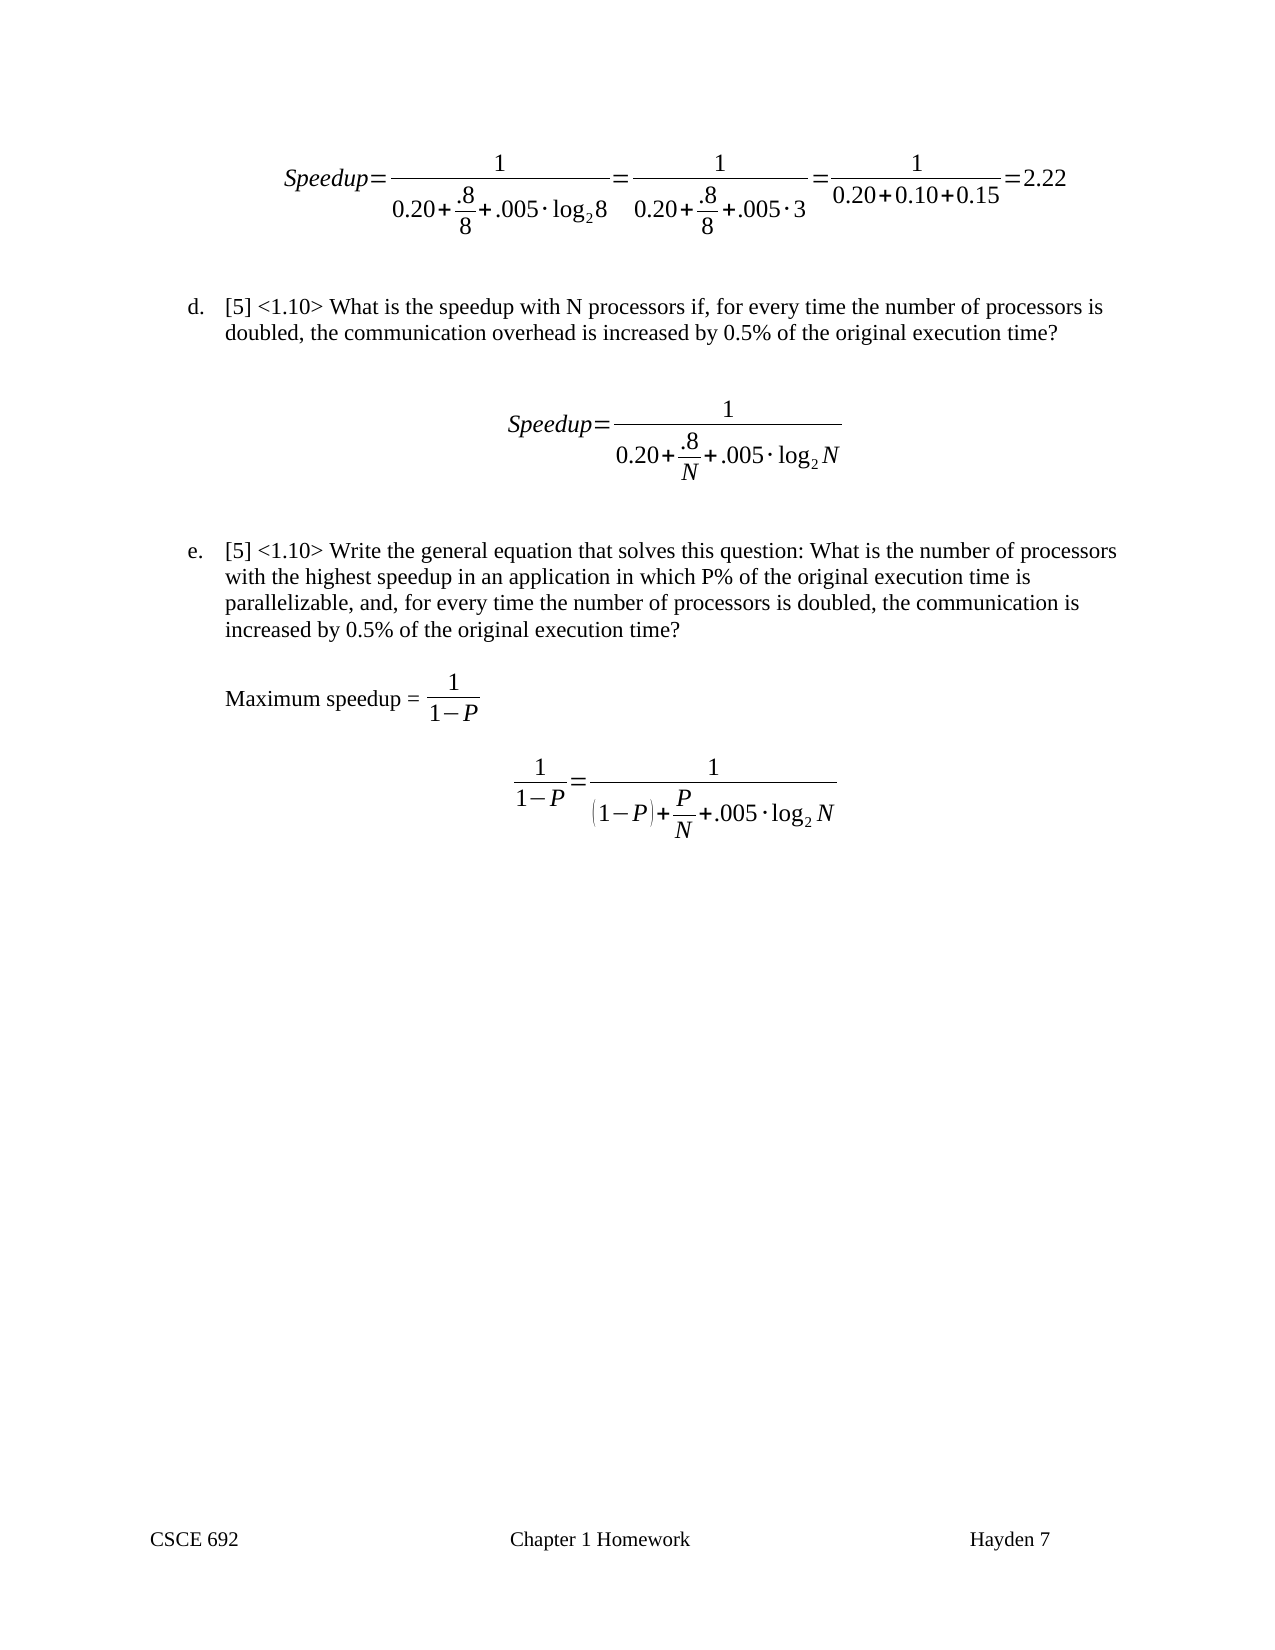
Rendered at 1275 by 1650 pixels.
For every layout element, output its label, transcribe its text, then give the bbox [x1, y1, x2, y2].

list [5] <1.10> Write the general equation that solves this question: What is the number of processors with the highest speedup in an application in which P% of the original execution time is parallelizable, and, for every time the number of processors is doubled, the communication is increased by 0.5% of the original execution time? [187, 537, 1125, 642]
text Maximum speedup = [150, 668, 1125, 727]
